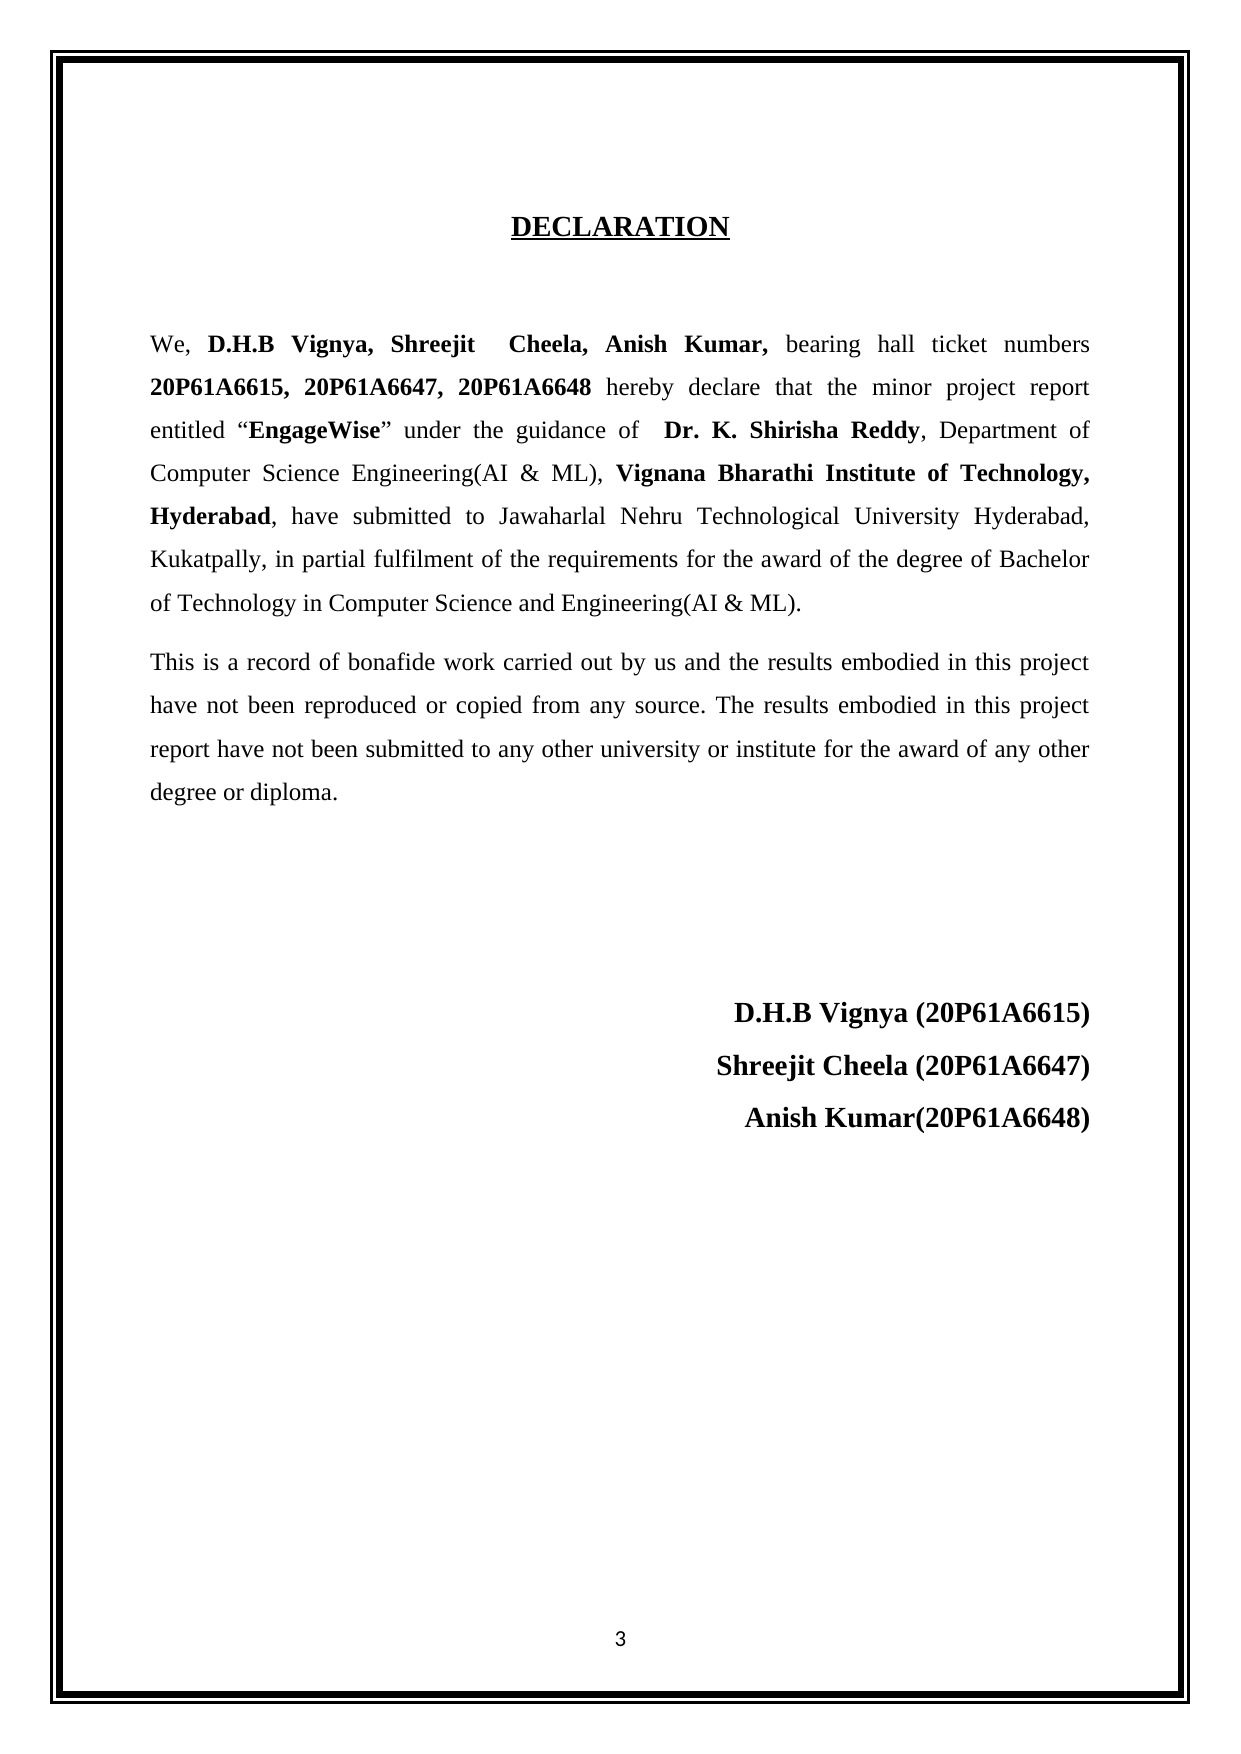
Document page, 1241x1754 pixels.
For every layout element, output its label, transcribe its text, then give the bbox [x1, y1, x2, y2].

text DECLARATION [150, 209, 1090, 243]
text Anish Kumar(20P61A6648) [150, 1101, 1090, 1134]
text This is a record of bonafide work carried out by us and the results embodied in this project have not been reproduced or copied from any source. The results embodied in this project report have not been submitted to any other university or institute for the award of any other degree or diploma. [150, 647, 1090, 806]
text D.H.B Vignya (20P61A6615) [150, 995, 1090, 1028]
text We, D.H.B Vignya, Shreejit Cheela, Anish Kumar, bearing hall ticket numbers 20P61A6615, 20P61A6647, 20P61A6648 hereby declare that the minor project report entitled “EngageWise” under the guidance of Dr. K. Shirisha Reddy, Department of Computer Science Engineering(AI & ML), Vignana Bharathi Institute of Technology, Hyderabad, have submitted to Jawaharlal Nehru Technological University Hyderabad, Kukatpally, in partial fulfilment of the requirements for the award of the degree of Bachelor of Technology in Computer Science and Engineering(AI & ML). [150, 329, 1090, 616]
text Shreejit Cheela (20P61A6647) [150, 1048, 1090, 1081]
